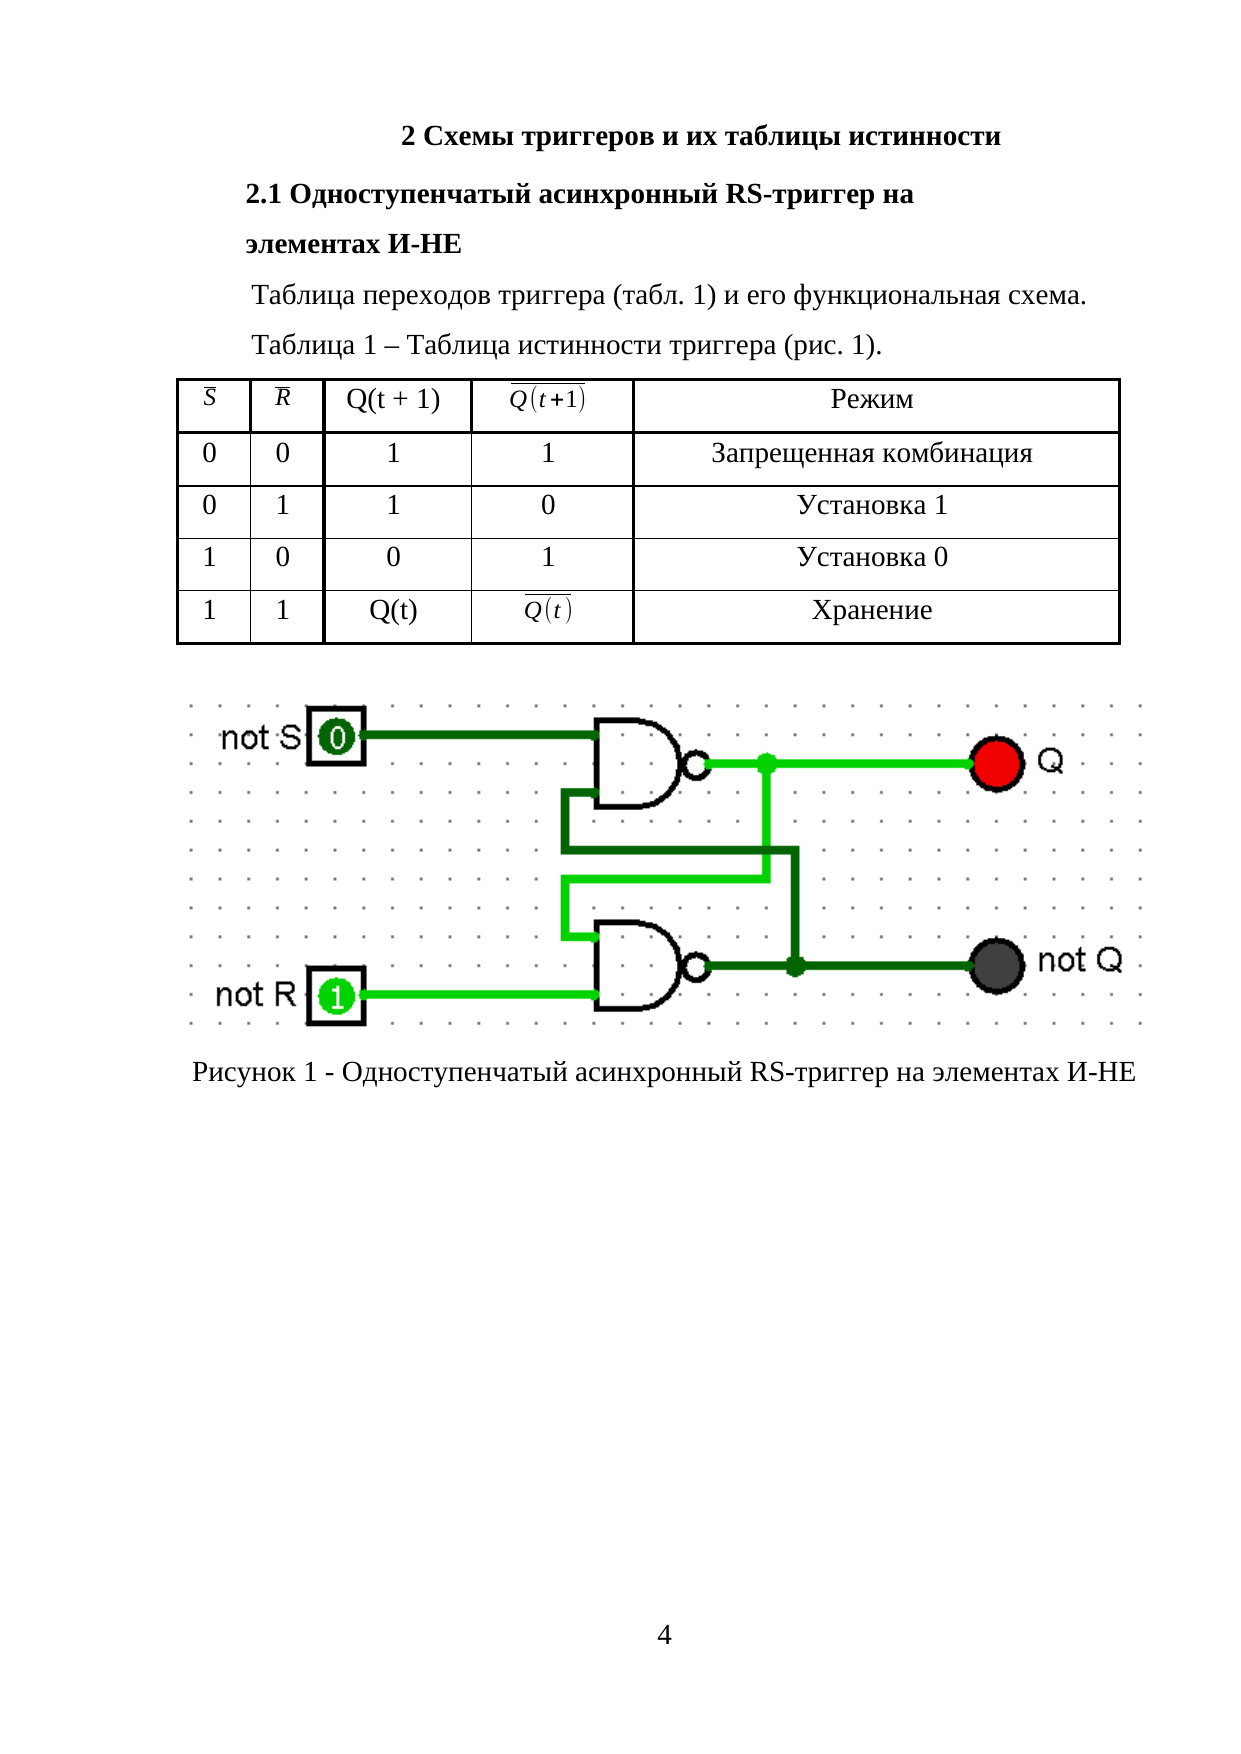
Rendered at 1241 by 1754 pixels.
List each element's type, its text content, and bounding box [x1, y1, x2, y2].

table_cell 1 [251, 591, 322, 642]
table_cell Q(t) [326, 591, 471, 642]
table_cell 0 [179, 487, 250, 537]
table_cell [472, 591, 632, 642]
table_cell 1 [326, 487, 471, 537]
table_cell Запрещенная комбинация [635, 434, 1118, 485]
table_header [252, 381, 322, 431]
table_cell 1 [251, 487, 322, 537]
table_cell 1 [326, 434, 471, 485]
table_header [473, 381, 632, 431]
table_cell 1 [472, 539, 632, 590]
table_cell 1 [472, 434, 632, 485]
table_header Q(t + 1) [326, 381, 470, 431]
table_cell 0 [179, 434, 250, 485]
table_cell 0 [251, 539, 322, 590]
table_cell 0 [472, 487, 632, 537]
table_header Режим [635, 381, 1118, 431]
table_cell 1 [179, 539, 250, 590]
text Таблица переходов триггера (табл. 1) и его функциональная схема. [177, 277, 1152, 310]
text Рисунок 1 - Одноступенчатый асинхронный RS-триггер на элементах И-НЕ [177, 1054, 1151, 1088]
picture [177, 696, 1152, 1038]
subtitle Схемы триггеров и их таблицы истинности [399, 118, 1004, 152]
table_cell 0 [251, 434, 322, 485]
table_cell Установка 0 [635, 539, 1118, 590]
table_cell Установка 1 [635, 487, 1118, 537]
table_cell 0 [326, 539, 471, 590]
table_header [179, 381, 249, 431]
subtitle 2.1 Одноступенчатый асинхронный RS-триггер на элементах И-НЕ [245, 176, 1004, 260]
table_cell 1 [179, 591, 250, 642]
text Таблица 1 – Таблица истинности триггера (рис. 1). [177, 327, 1152, 361]
table_cell Хранение [635, 591, 1118, 642]
